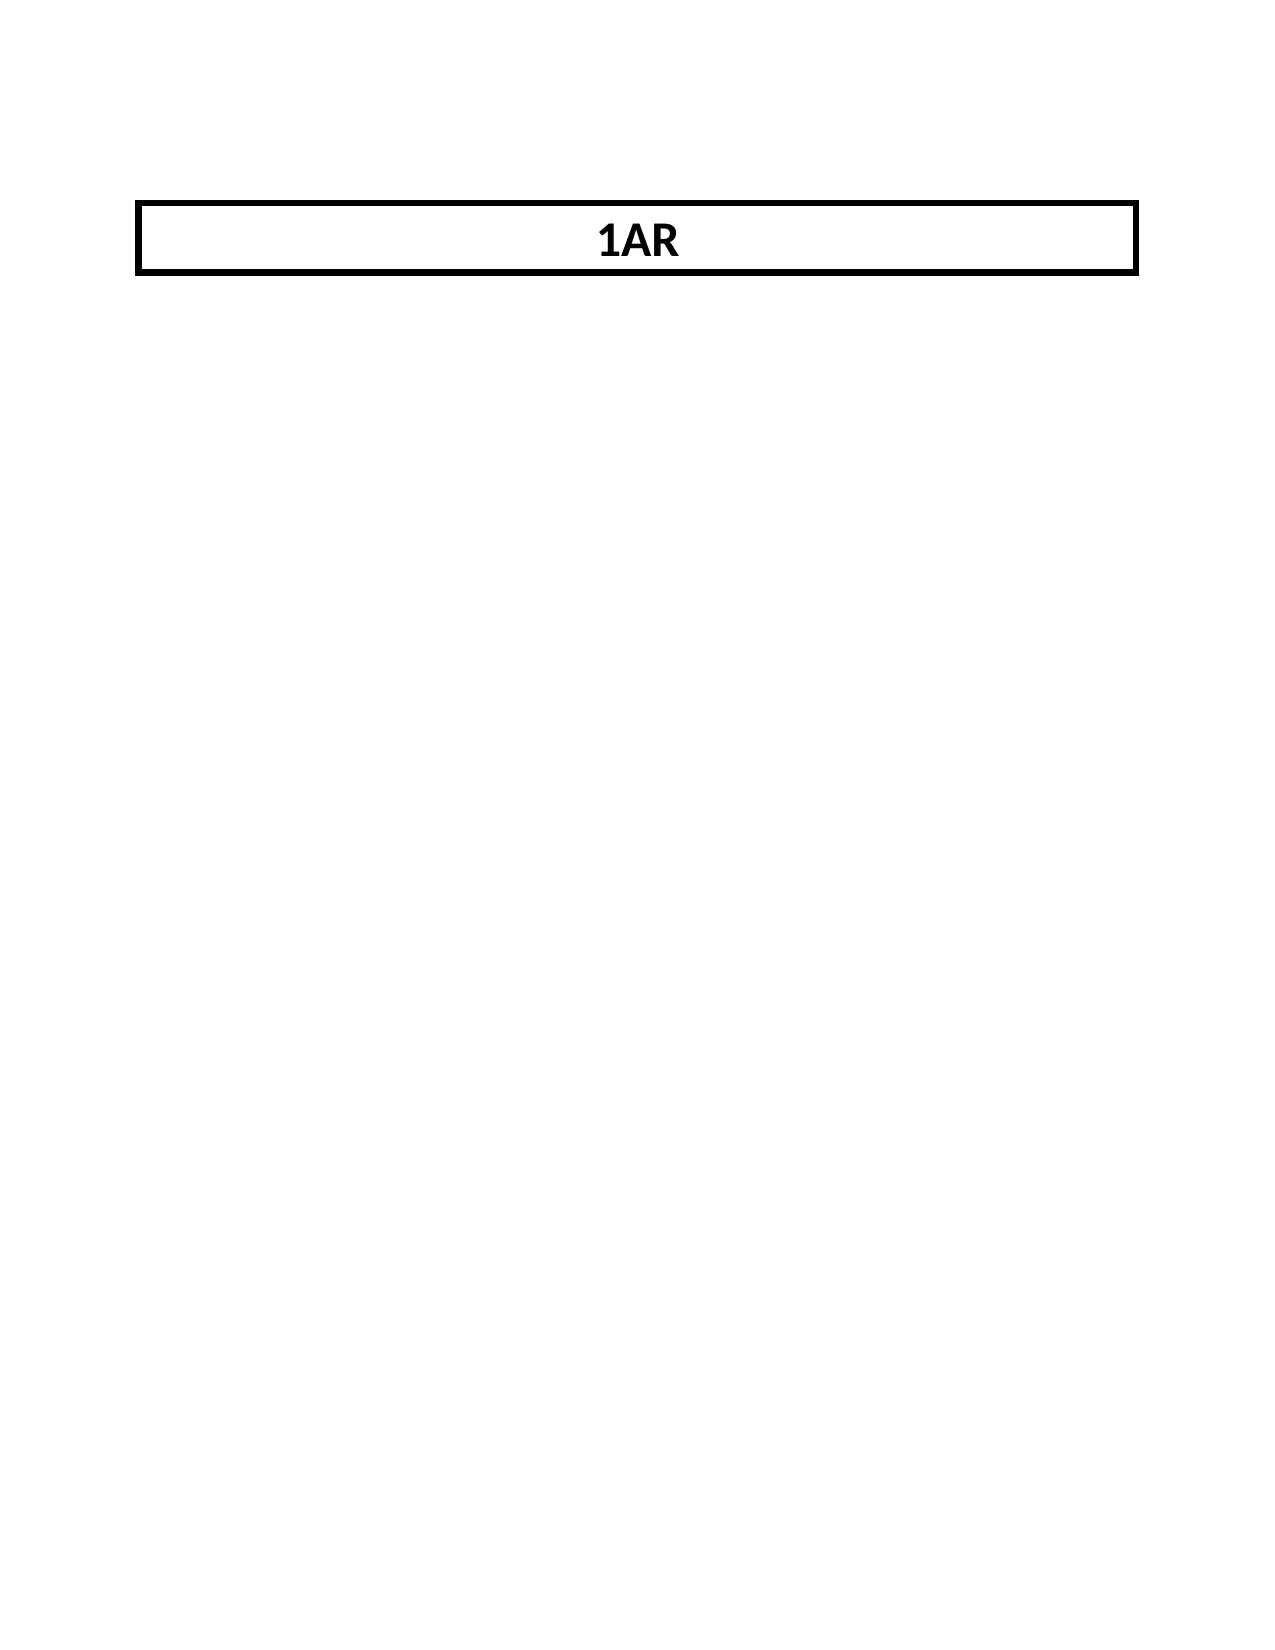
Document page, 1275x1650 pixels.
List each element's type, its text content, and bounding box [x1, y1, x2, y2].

subtitle 1AR [142, 206, 1133, 269]
